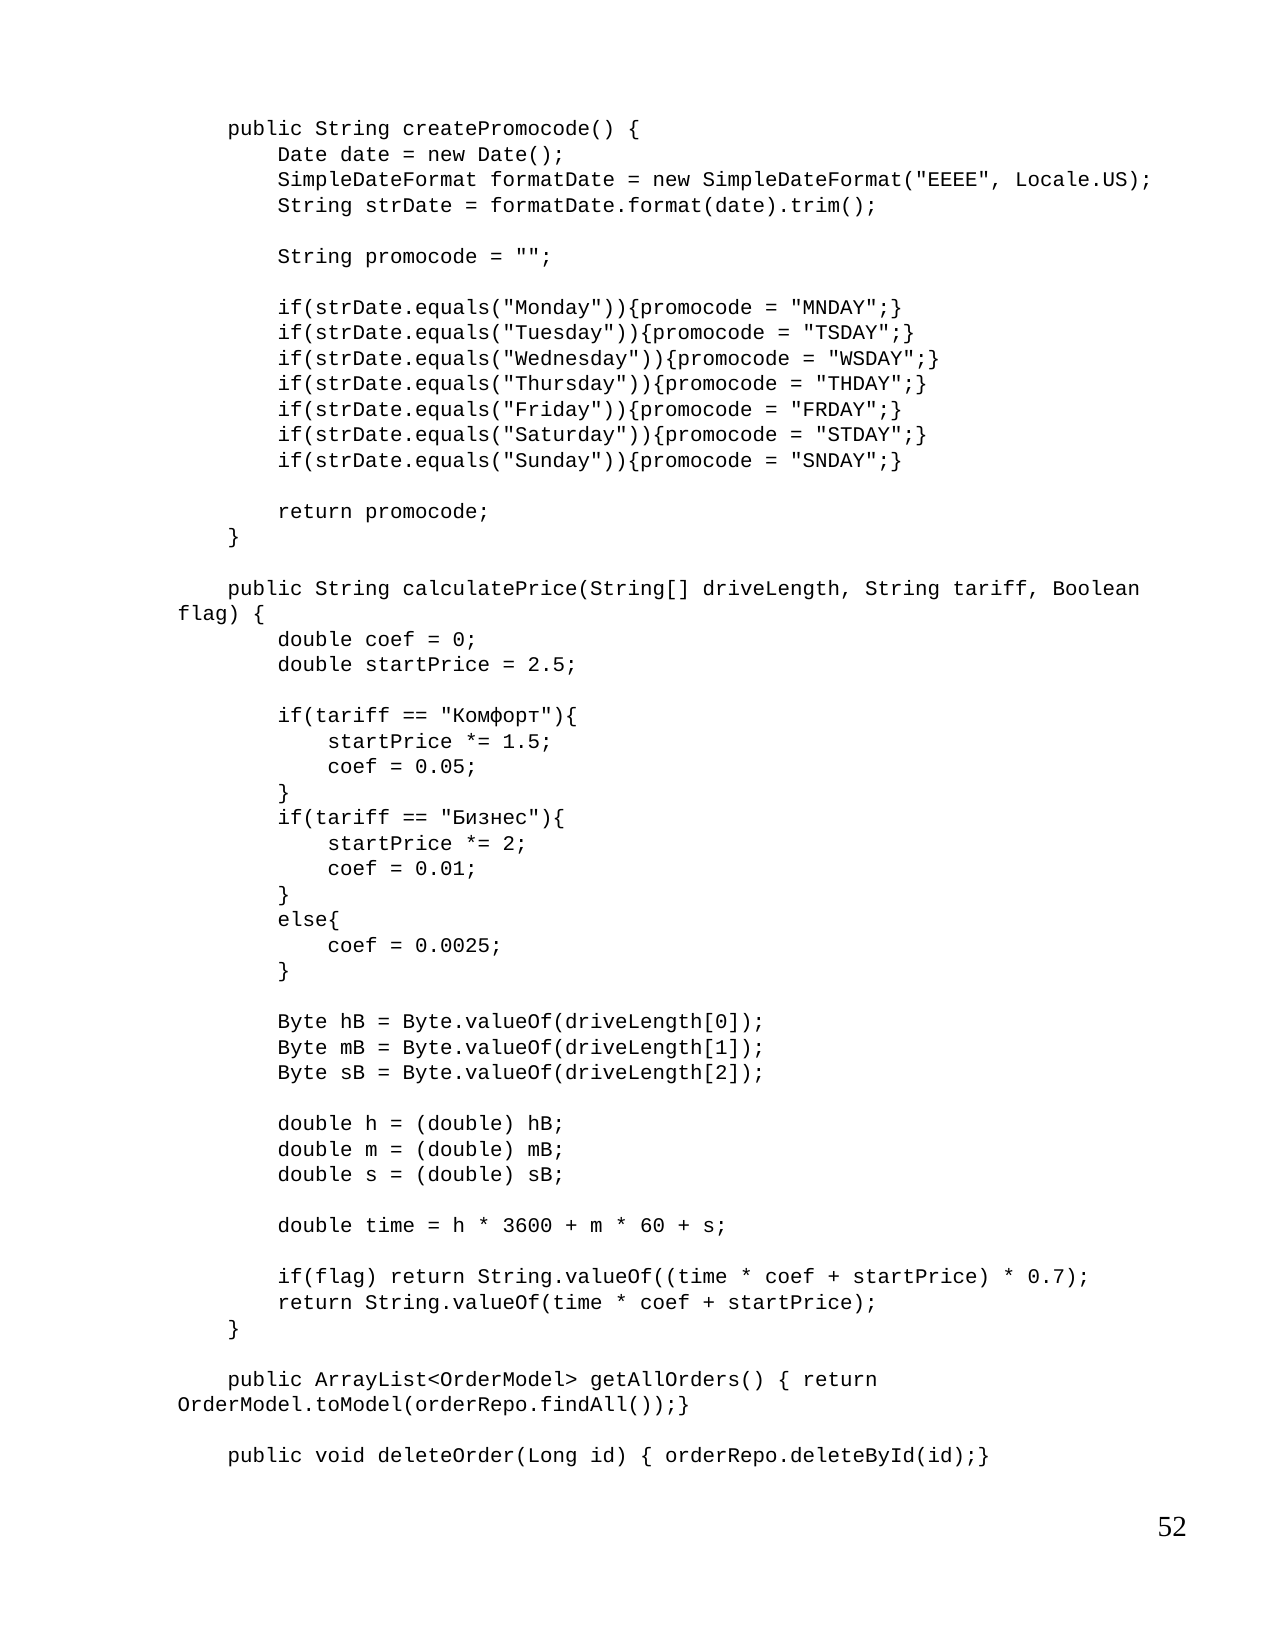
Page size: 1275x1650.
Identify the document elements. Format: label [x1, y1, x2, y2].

text [177, 118, 1186, 1494]
